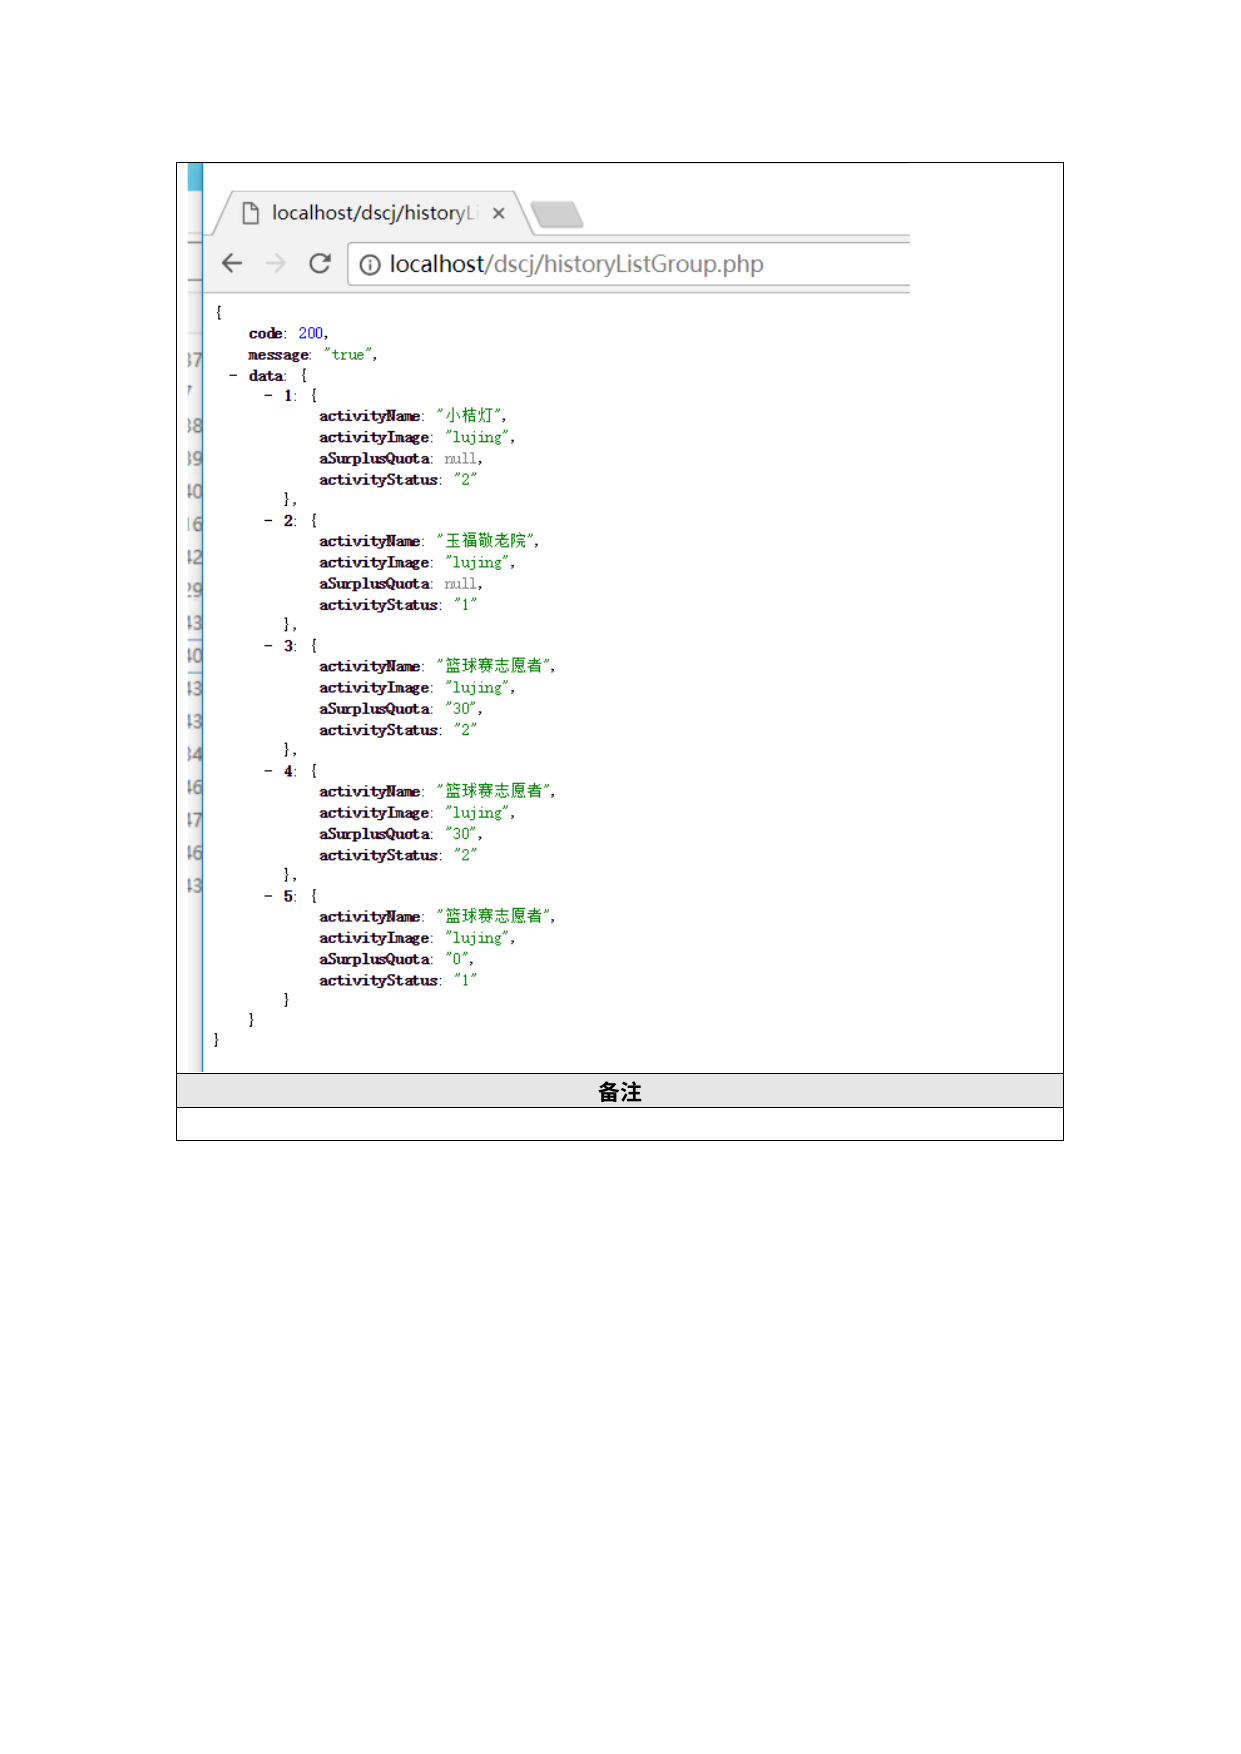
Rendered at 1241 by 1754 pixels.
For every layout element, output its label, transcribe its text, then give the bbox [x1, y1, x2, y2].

table_cell [177, 163, 1063, 1073]
table_cell 备注 [177, 1074, 1063, 1107]
picture [187, 163, 911, 1072]
table_cell [177, 1108, 1063, 1140]
